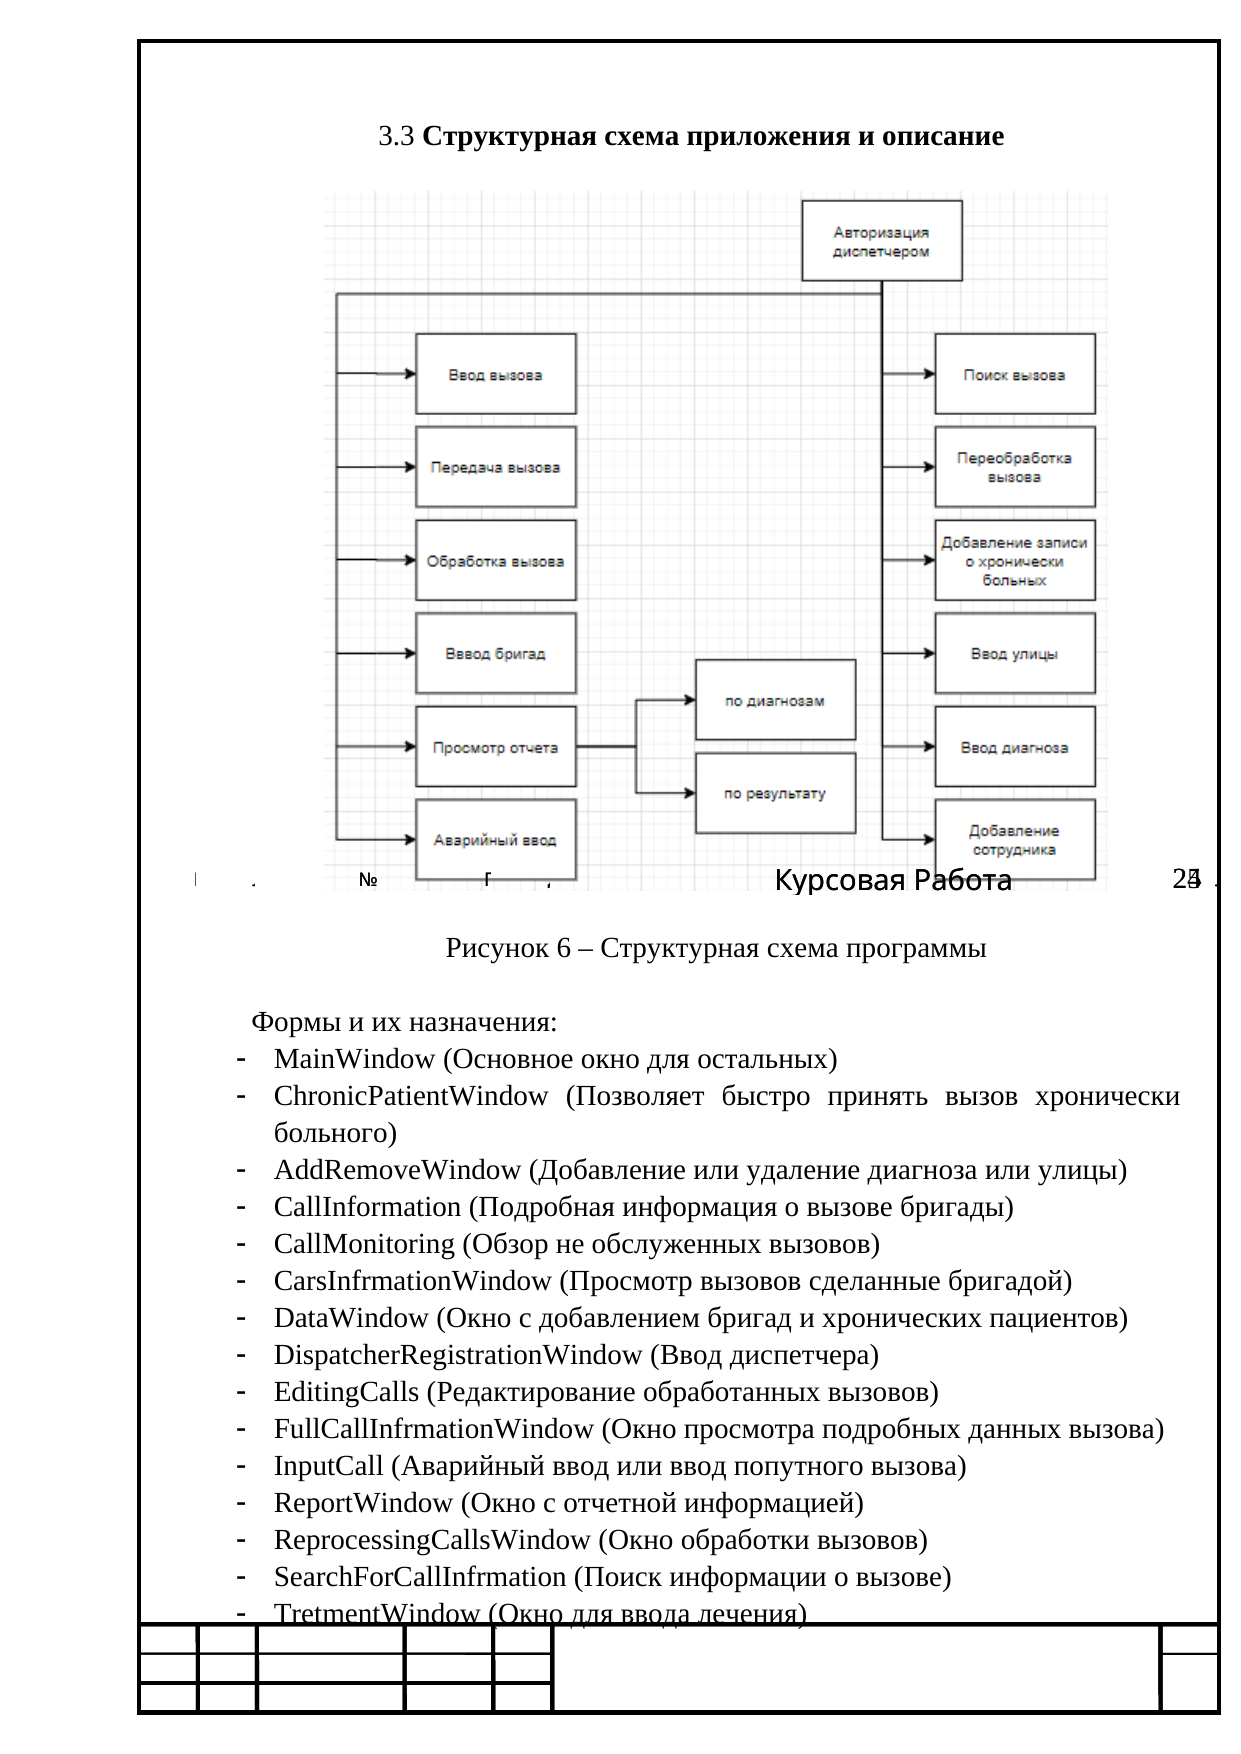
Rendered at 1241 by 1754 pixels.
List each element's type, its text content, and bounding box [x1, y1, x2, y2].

list CarsInfrmationWindow (Просмотр вызовов сделанные бригадой) [236, 1263, 1181, 1297]
list InputCall (Аварийный ввод или ввод попутного вызова) [236, 1448, 1181, 1481]
list ChronicPatientWindow (Позволяет быстро принять вызов хронически больного) [236, 1078, 1181, 1149]
subtitle Структурная схема приложения и описание [378, 118, 1181, 152]
text Рисунок 6 – Структурная схема программы [177, 931, 1181, 964]
list CallMonitoring (Обзор не обслуженных вызовов) [236, 1226, 1181, 1259]
list MainWindow (Основное окно для остальных) [236, 1041, 1181, 1075]
list EditingCalls (Редактирование обработанных вызовов) [236, 1374, 1181, 1407]
list CallInformation (Подробная информация о вызове бригады) [236, 1189, 1181, 1223]
list DispatcherRegistrationWindow (Ввод диспетчера) [236, 1337, 1181, 1371]
text Формы и их назначения: [177, 1004, 1181, 1038]
picture [323, 191, 1109, 891]
list AddRemoveWindow (Добавление или удаление диагноза или улицы) [236, 1152, 1181, 1186]
list ReportWindow (Окно с отчетной информацией) [236, 1485, 1181, 1518]
list SearchForCallInfrmation (Поиск информации о вызове) [236, 1559, 1181, 1592]
picture [812, 876, 821, 888]
list DataWindow (Окно с добавлением бригад и хронических пациентов) [236, 1300, 1181, 1333]
list FullCallInfrmationWindow (Окно просмотра подробных данных вызова) [236, 1411, 1181, 1444]
list ReprocessingCallsWindow (Окно обработки вызовов) [236, 1522, 1181, 1555]
list TretmentWindow (Окно для ввода лечения) [236, 1596, 1181, 1622]
